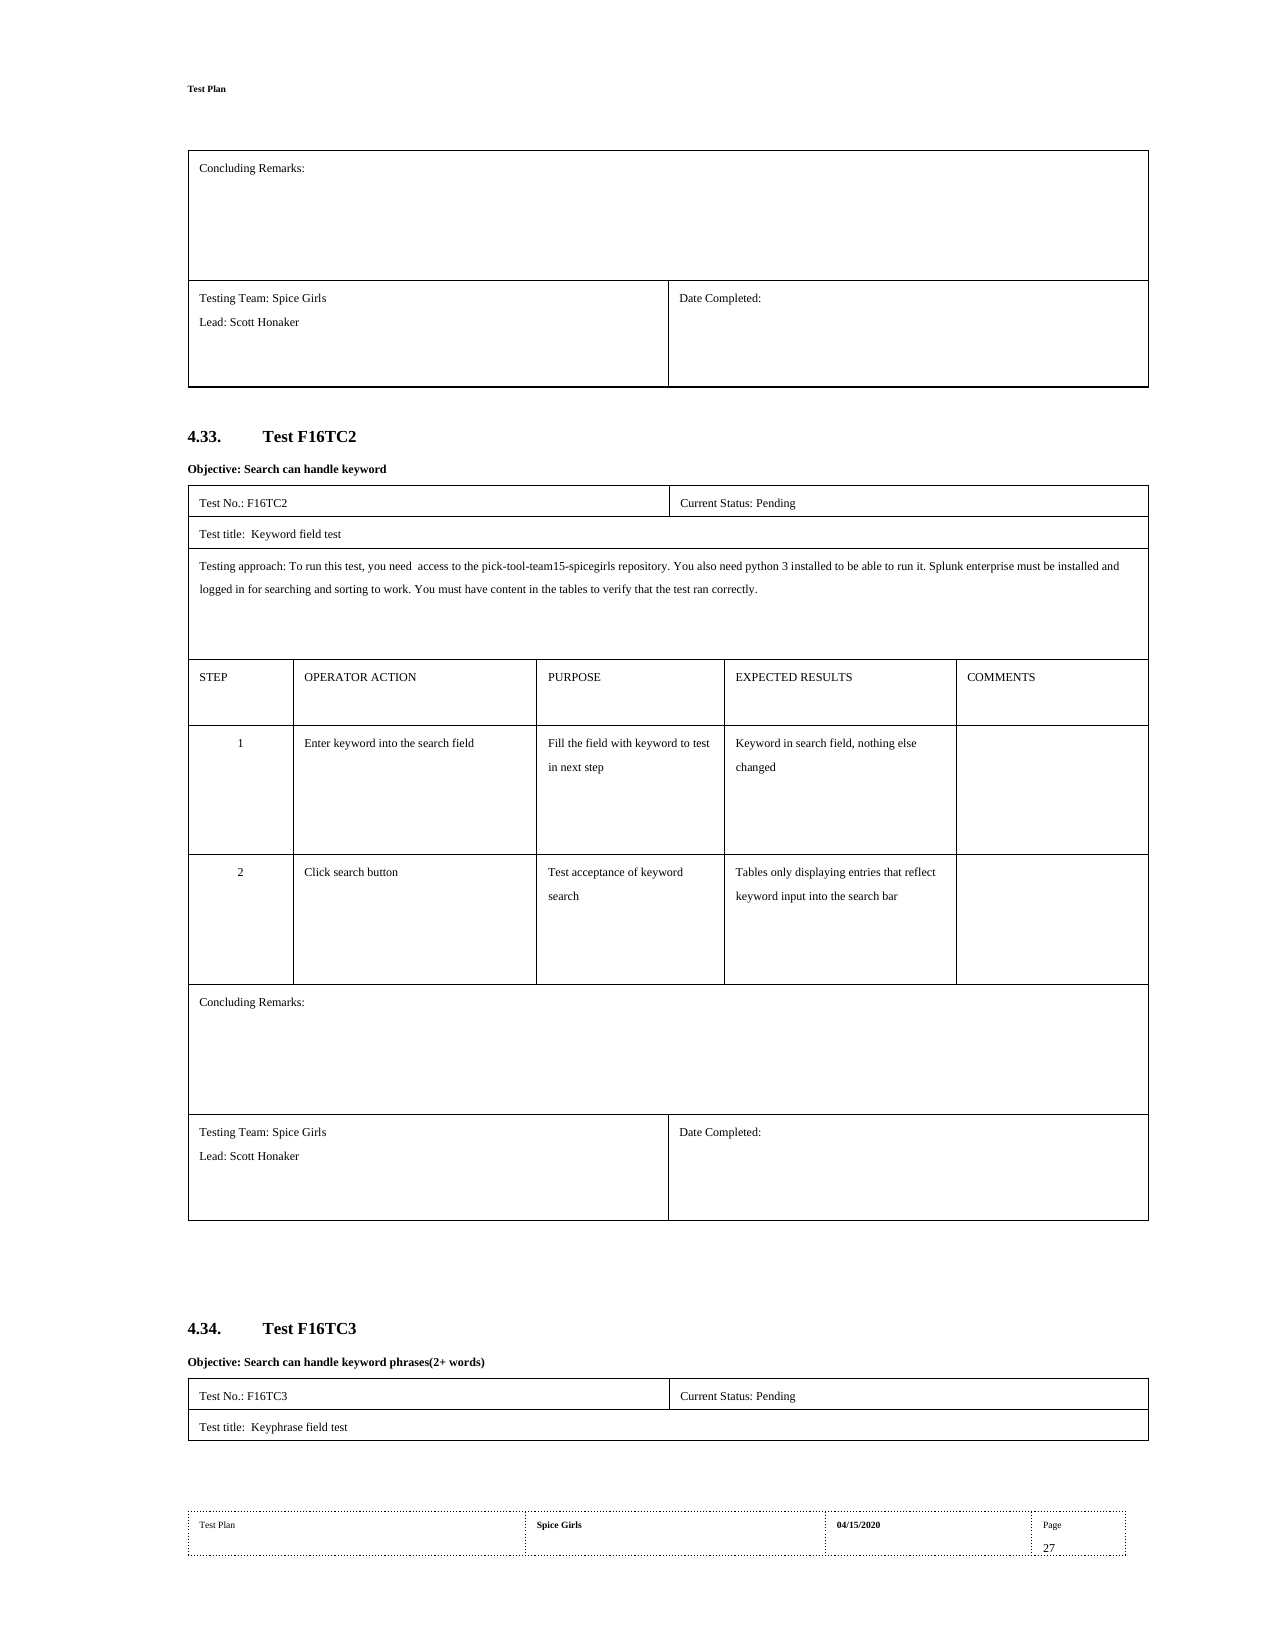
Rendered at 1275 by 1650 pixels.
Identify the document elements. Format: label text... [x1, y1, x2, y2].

text Objective: Search can handle keyword phrases(2+ words) [187, 1345, 1125, 1369]
table_cell COMMENTS [957, 660, 1148, 724]
table_cell Test acceptance of keyword search [537, 855, 724, 984]
table_cell 2 [189, 855, 293, 984]
table_cell [957, 726, 1148, 854]
table_cell 1 [189, 726, 293, 854]
table_cell PURPOSE [537, 660, 724, 724]
table_cell Fill the field with keyword to test in next step [537, 726, 724, 854]
table_cell Testing approach: To run this test, you need access to the pick-tool-team15-spicegirls repository. You also need python 3 installed to be able to run it. Splunk enterprise must be installed and logged in for searching and sorting to work. You must have content in the tables to verify that the test ran correctly. [189, 549, 1148, 659]
table_cell Enter keyword into the search field [294, 726, 536, 854]
table_cell Concluding Remarks: [189, 151, 1148, 280]
table_cell Click search button [294, 855, 536, 984]
table_header Current Status: Pending [670, 486, 1148, 516]
subtitle Test F16TC2 [187, 412, 1125, 446]
table_cell [957, 855, 1148, 984]
table_cell OPERATOR ACTION [294, 660, 536, 724]
table_header Test No.: F16TC2 [189, 486, 669, 516]
table_cell EXPECTED RESULTS [725, 660, 956, 724]
table_cell Testing Team: Spice Girls Lead: Scott Honaker [189, 1115, 668, 1220]
table_cell Keyword in search field, nothing else changed [725, 726, 956, 854]
table_cell Test title: Keyphrase field test [189, 1410, 1148, 1440]
table_cell Date Completed: [669, 281, 1148, 386]
table_cell Tables only displaying entries that reflect keyword input into the search bar [725, 855, 956, 984]
table_cell Test title: Keyword field test [189, 517, 1148, 547]
text Objective: Search can handle keyword [187, 452, 1125, 476]
table_cell Concluding Remarks: [189, 985, 1148, 1114]
table_header Test No.: F16TC3 [189, 1379, 669, 1409]
table_cell STEP [189, 660, 293, 724]
table_header Current Status: Pending [670, 1379, 1148, 1409]
table_cell Date Completed: [669, 1115, 1148, 1220]
table_cell Testing Team: Spice Girls Lead: Scott Honaker [189, 281, 668, 386]
subtitle Test F16TC3 [187, 1305, 1125, 1338]
